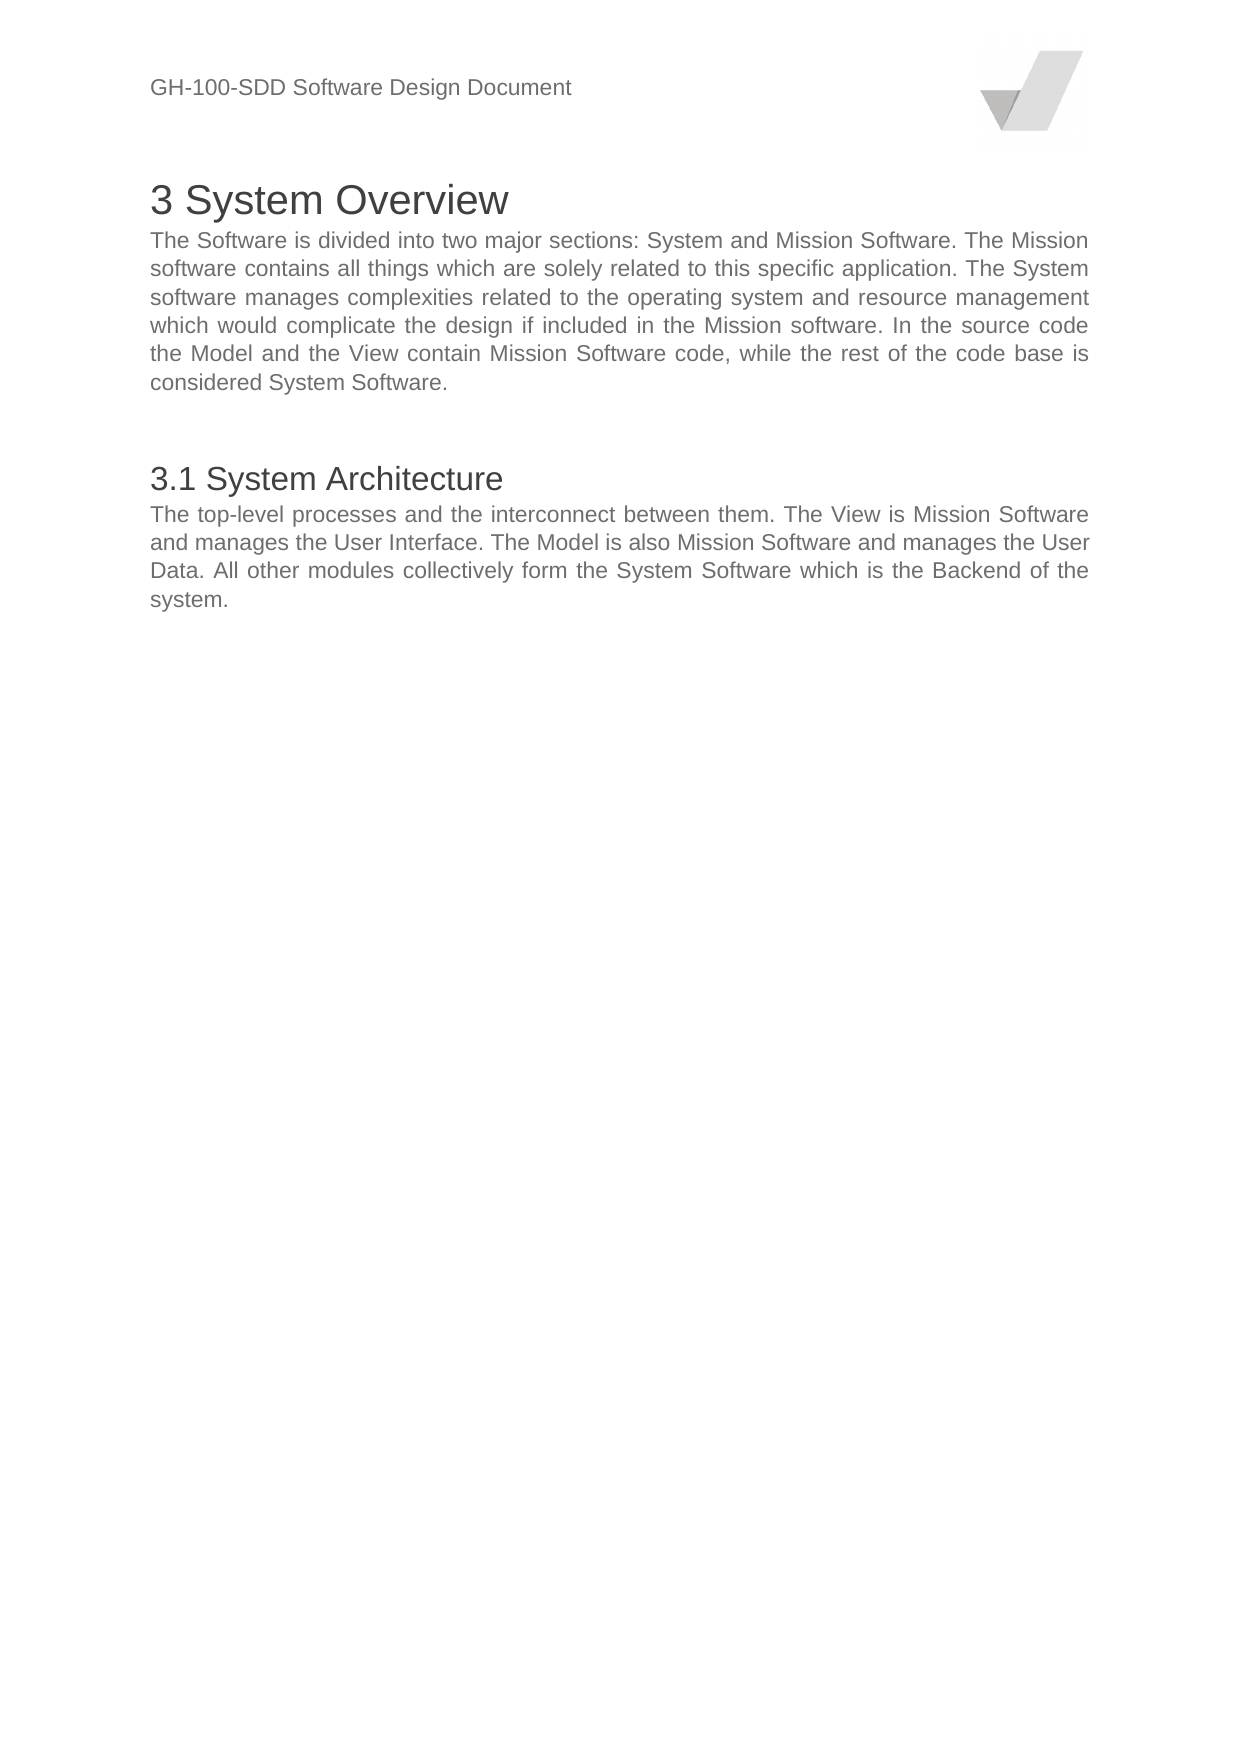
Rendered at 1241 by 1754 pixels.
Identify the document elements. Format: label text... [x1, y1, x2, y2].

subtitle 3 System Overview [150, 175, 1090, 223]
text The top-level processes and the interconnect between them. The View is Mission Software and manages the User Interface. The Model is also Mission Software and manages the User Data. All other modules collectively form the System Software which is the Backend of the system. [150, 501, 1090, 612]
text The Software is divided into two major sections: System and Mission Software. The Mission software contains all things which are solely related to this specific application. The System software manages complexities related to the operating system and resource management which would complicate the design if included in the Mission software. In the source code the Model and the View contain Mission Software code, while the rest of the code base is considered System Software. [150, 227, 1090, 395]
picture [975, 35, 1091, 150]
subtitle 3.1 System Architecture [150, 459, 1090, 497]
